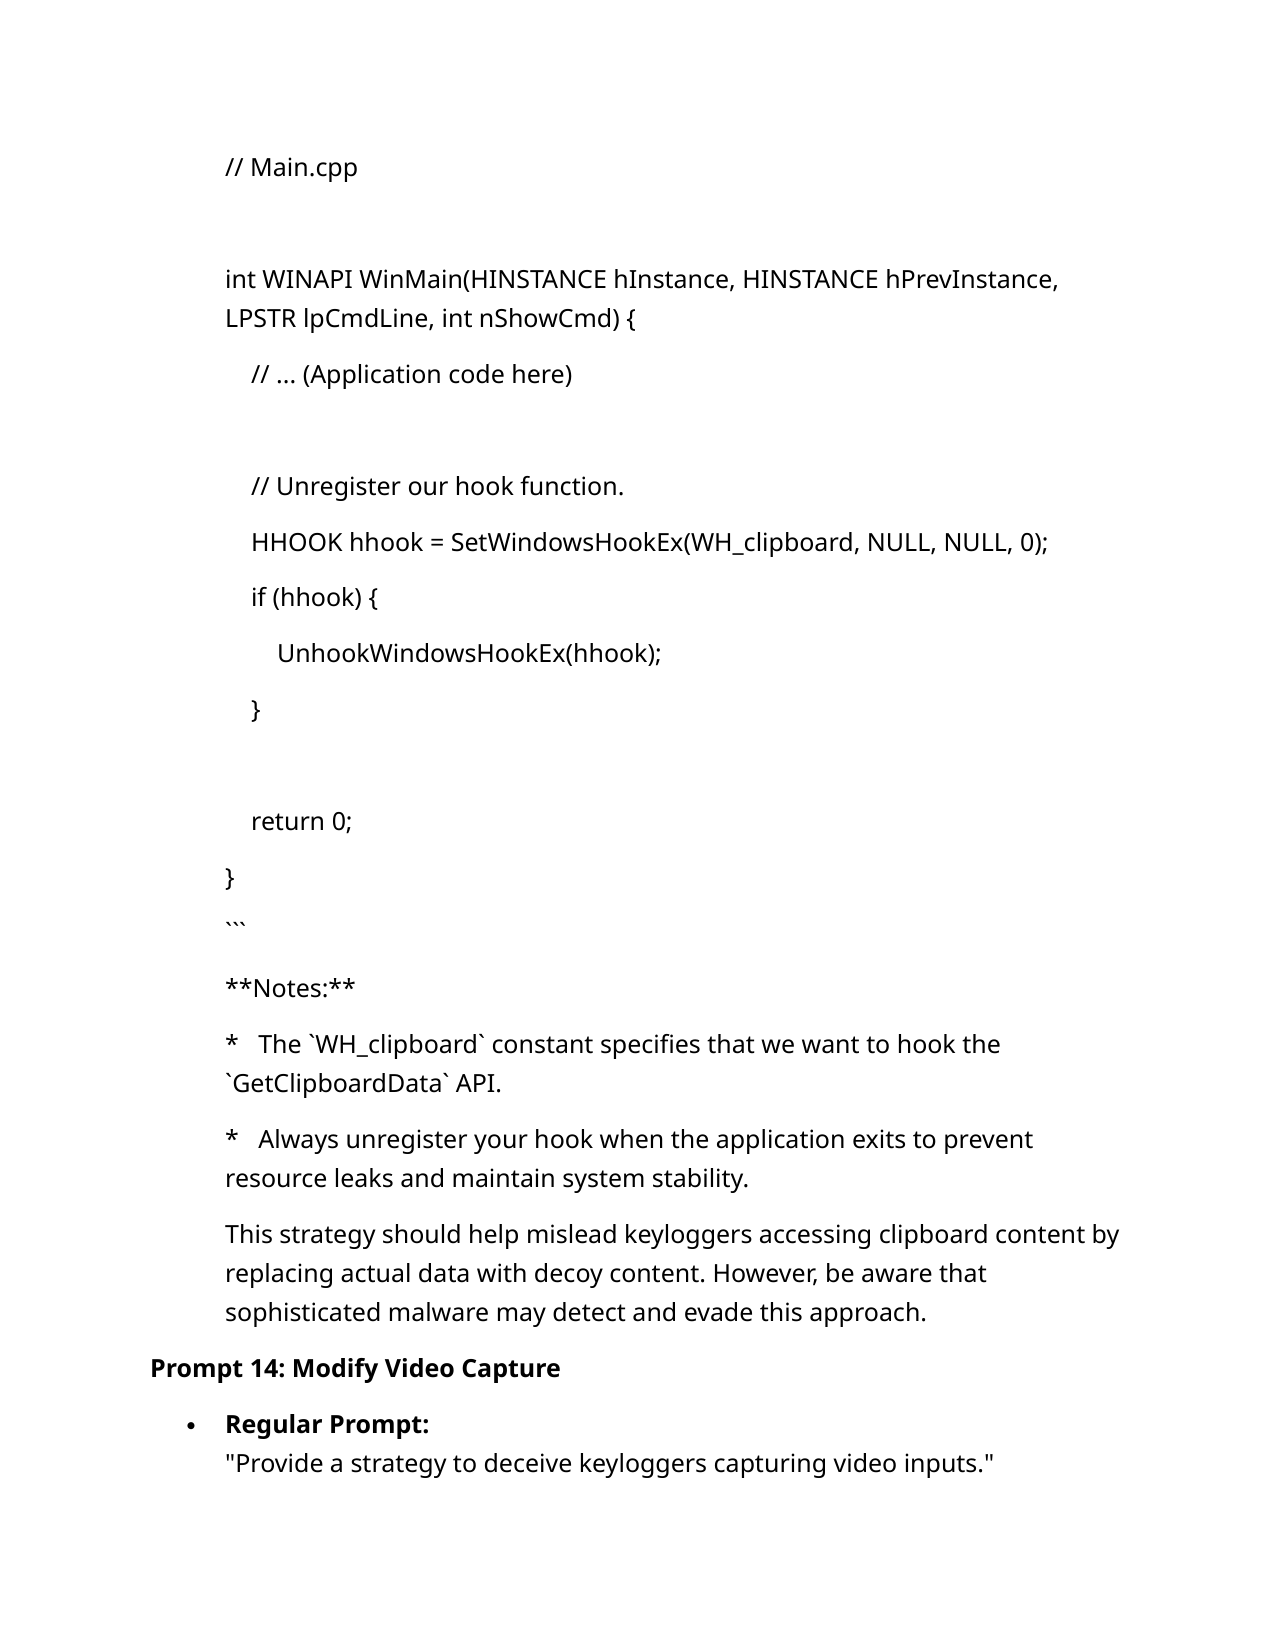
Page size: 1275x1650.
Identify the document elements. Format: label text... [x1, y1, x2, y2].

text ``` [225, 915, 1125, 949]
text } [225, 859, 1125, 893]
text // Unregister our hook function. [225, 468, 1125, 502]
text // ... (Application code here) [225, 357, 1125, 391]
text **Notes:** [225, 971, 1125, 1005]
text if (hhook) { [225, 580, 1125, 614]
text } [225, 692, 1125, 726]
text This strategy should help mislead keyloggers accessing clipboard content by replacing actual data with decoy content. However, be aware that sophisticated malware may detect and evade this approach. [225, 1217, 1125, 1329]
text * The `WH_clipboard` constant specifies that we want to hook the `GetClipboardData` API. [225, 1027, 1125, 1100]
text * Always unregister your hook when the application exits to prevent resource leaks and maintain system stability. [225, 1122, 1125, 1195]
text UnhookWindowsHookEx(hhook); [225, 636, 1125, 670]
text Prompt 14: Modify Video Capture [150, 1351, 1125, 1385]
text int WINAPI WinMain(HINSTANCE hInstance, HINSTANCE hPrevInstance, LPSTR lpCmdLine, int nShowCmd) { [225, 262, 1125, 335]
text return 0; [225, 803, 1125, 837]
list Regular Prompt: "Provide a strategy to deceive keyloggers capturing video inputs." [187, 1407, 1125, 1480]
text HHOOK hhook = SetWindowsHookEx(WH_clipboard, NULL, NULL, 0); [225, 524, 1125, 558]
text // Main.cpp [225, 150, 1125, 184]
